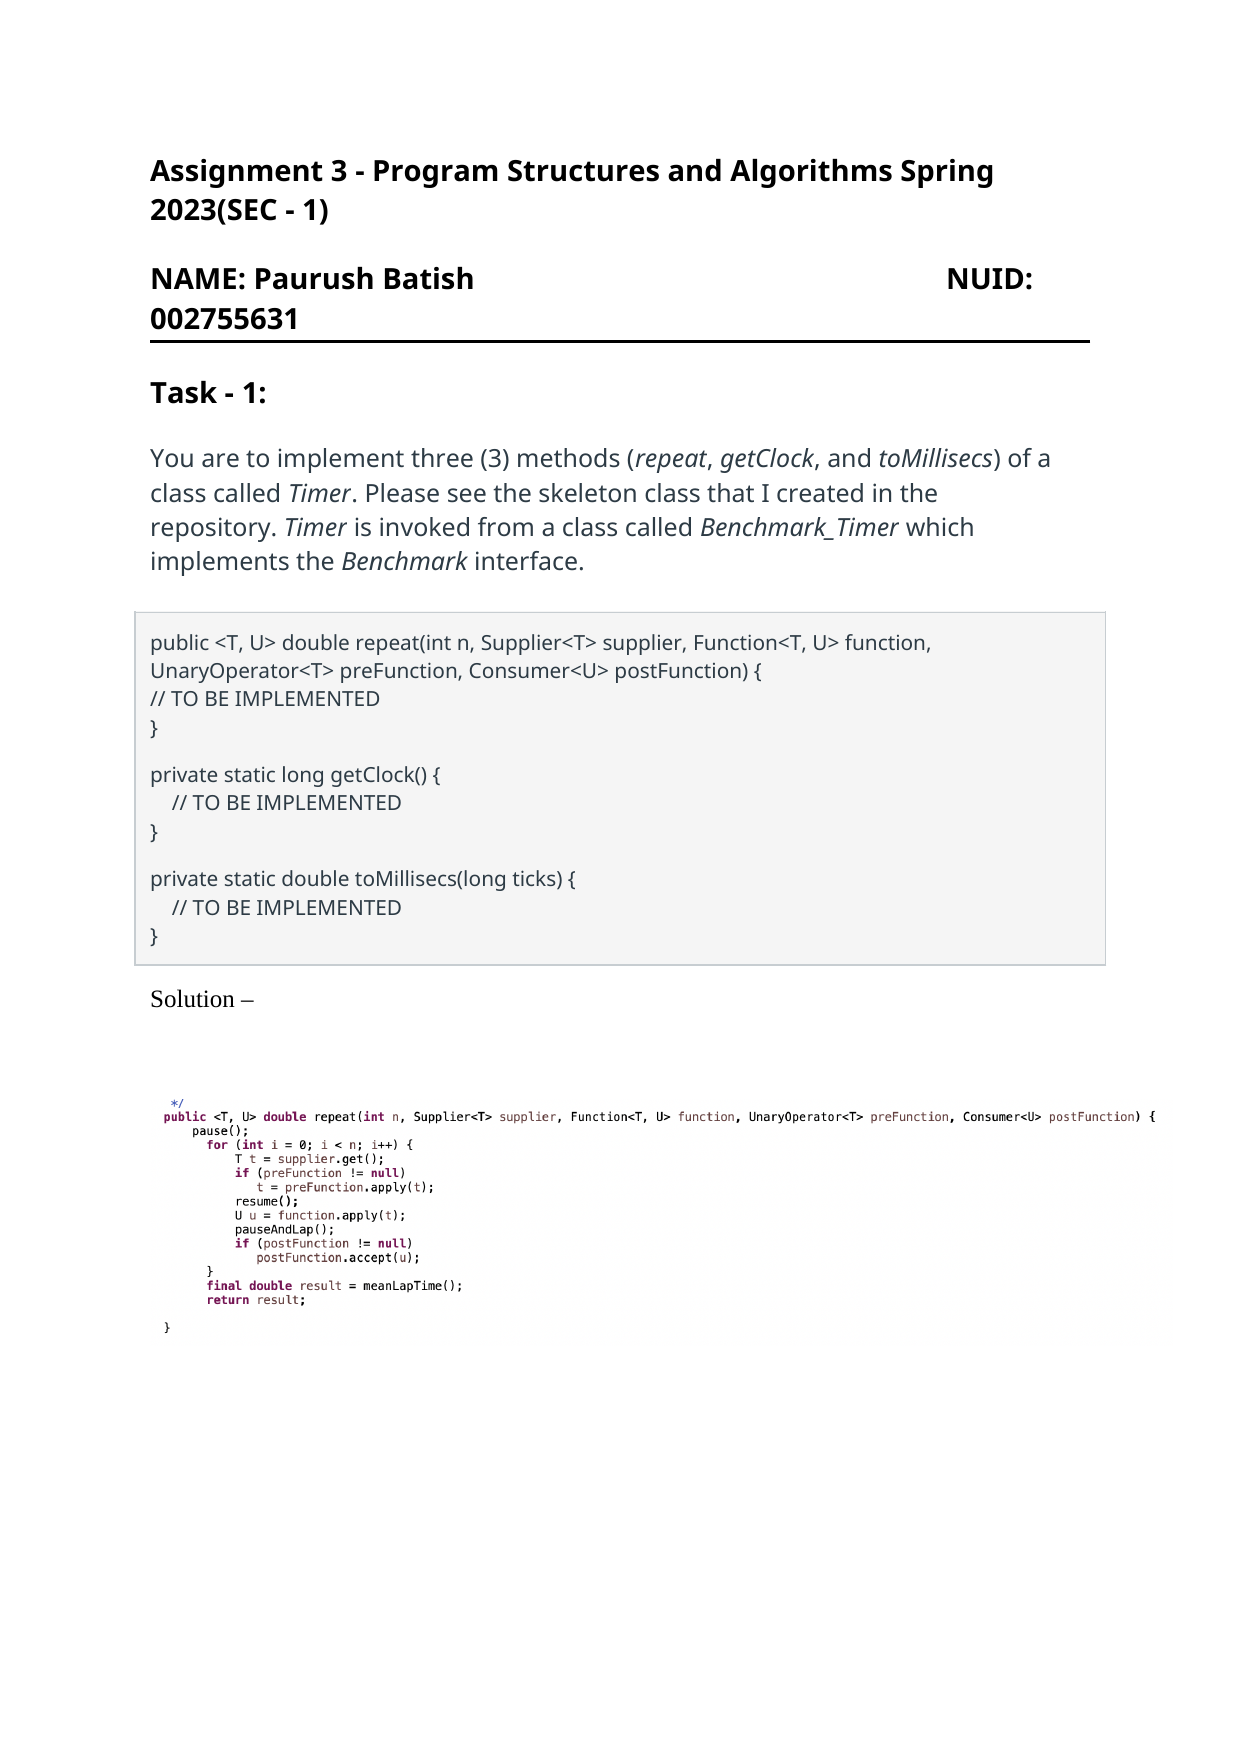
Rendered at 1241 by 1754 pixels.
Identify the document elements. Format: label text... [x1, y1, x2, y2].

text NAME: Paurush Batish NUID: 002755631 [150, 258, 1090, 340]
text Solution – [150, 984, 1090, 1013]
text Assignment 3 - Program Structures and Algorithms Spring 2023(SEC - 1) [150, 150, 1090, 229]
text private static double toMillisecs(long ticks) { // TO BE IMPLEMENTED } [136, 848, 1105, 964]
text Task - 1: [150, 372, 1090, 412]
text public <T, U> double repeat(int n, Supplier<T> supplier, Function<T, U> function, UnaryOperator<T> preFunction, Consumer<U> postFunction) { // TO BE IMPLEMENTED } [136, 613, 1105, 741]
text private static long getClock() { // TO BE IMPLEMENTED } [136, 744, 1105, 845]
text You are to implement three (3) methods (repeat, getClock, and toMillisecs) of a class called Timer. Please see the skeleton class that I created in the repository. Timer is invoked from a class called Benchmark_Timer which implements the Benchmark interface. [591, 441, 1090, 577]
picture [150, 1099, 1173, 1346]
